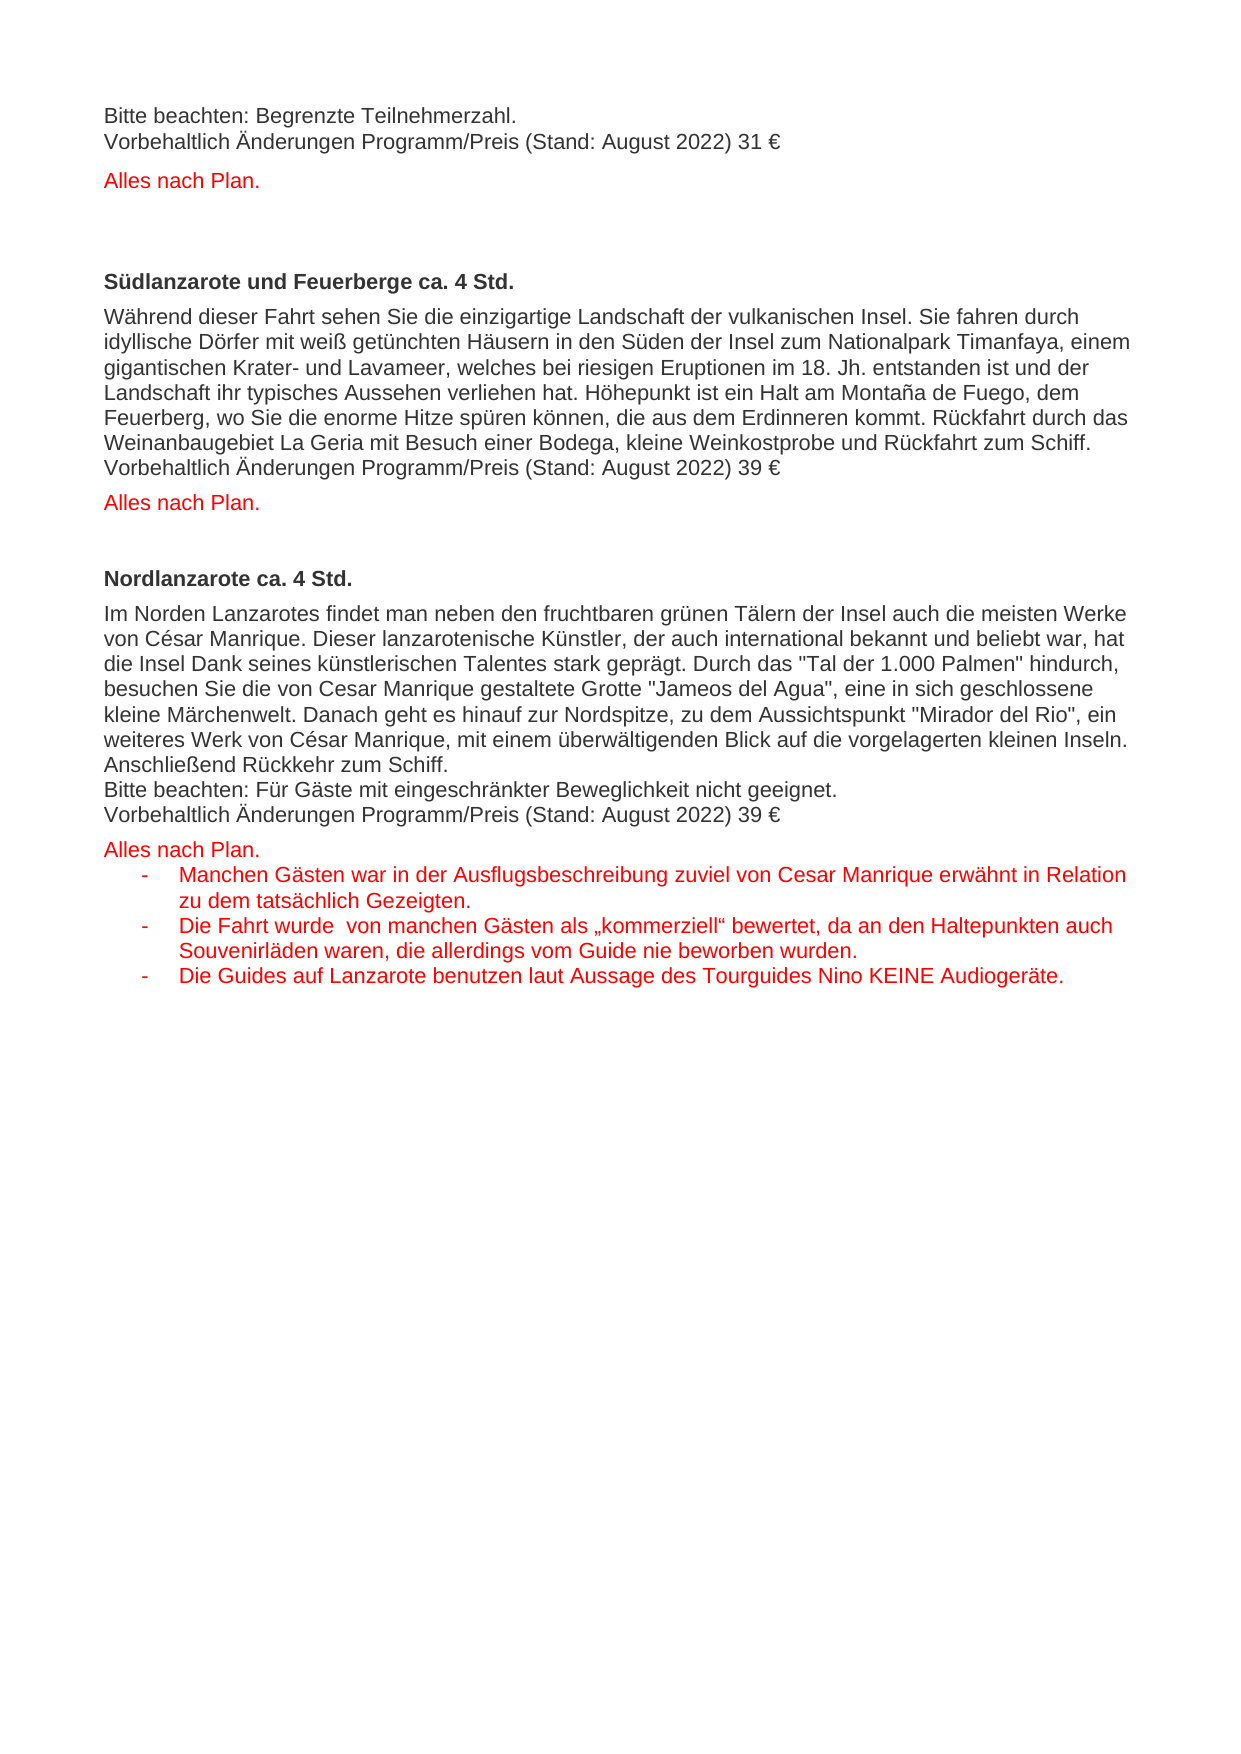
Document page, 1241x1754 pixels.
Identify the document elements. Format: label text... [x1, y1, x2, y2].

list Manchen Gästen war in der Ausflugsbeschreibung zuviel von Cesar Manrique erwähnt in Relation zu dem tatsächlich Gezeigten. [141, 862, 1137, 913]
text Alles nach Plan. [103, 490, 1137, 515]
text Bitte beachten: Begrenzte Teilnehmerzahl. [103, 103, 1137, 129]
list Die Guides auf Lanzarote benutzen laut Aussage des Tourguides Nino KEINE Audiogeräte. [141, 963, 1137, 988]
text Im Norden Lanzarotes findet man neben den fruchtbaren grünen Tälern der Insel auch die meisten Werke von César Manrique. Dieser lanzarotenische Künstler, der auch international bekannt und beliebt war, hat die Insel Dank seines künstlerischen Talentes stark geprägt. Durch das "Tal der 1.000 Palmen" hindurch, besuchen Sie die von Cesar Manrique gestaltete Grotte "Jameos del Agua", eine in sich geschlossene kleine Märchenwelt. Danach geht es hinauf zur Nordspitze, zu dem Aussichtspunkt "Mirador del Rio", ein weiteres Werk von César Manrique, mit einem überwältigenden Blick auf die vorgelagerten kleinen Inseln. Anschließend Rückkehr zum Schiff. [103, 601, 1137, 777]
text Vorbehaltlich Änderungen Programm/Preis (Stand: August 2022) 39 € [103, 455, 1137, 480]
text Südlanzarote und Feuerberge ca. 4 Std. [103, 269, 1137, 294]
text Bitte beachten: Für Gäste mit eingeschränkter Beweglichkeit nicht geeignet. [103, 777, 1137, 802]
text Vorbehaltlich Änderungen Programm/Preis (Stand: August 2022) 39 € [103, 802, 1137, 827]
text Alles nach Plan. [103, 168, 1137, 193]
text Während dieser Fahrt sehen Sie die einzigartige Landschaft der vulkanischen Insel. Sie fahren durch idyllische Dörfer mit weiß getünchten Häusern in den Süden der Insel zum Nationalpark Timanfaya, einem gigantischen Krater- und Lavameer, welches bei riesigen Eruptionen im 18. Jh. entstanden ist und der Landschaft ihr typisches Aussehen verliehen hat. Höhepunkt ist ein Halt am Montaña de Fuego, dem Feuerberg, wo Sie die enorme Hitze spüren können, die aus dem Erdinneren kommt. Rückfahrt durch das Weinanbaugebiet La Geria mit Besuch einer Bodega, kleine Weinkostprobe und Rückfahrt zum Schiff. [103, 304, 1137, 455]
text Alles nach Plan. [103, 837, 1137, 862]
text Vorbehaltlich Änderungen Programm/Preis (Stand: August 2022) 31 € [103, 129, 1137, 154]
text Nordlanzarote ca. 4 Std. [103, 566, 1137, 591]
list Die Fahrt wurde von manchen Gästen als „kommerziell“ bewertet, da an den Haltepunkten auch Souvenirläden waren, die allerdings vom Guide nie beworben wurden. [141, 913, 1137, 963]
